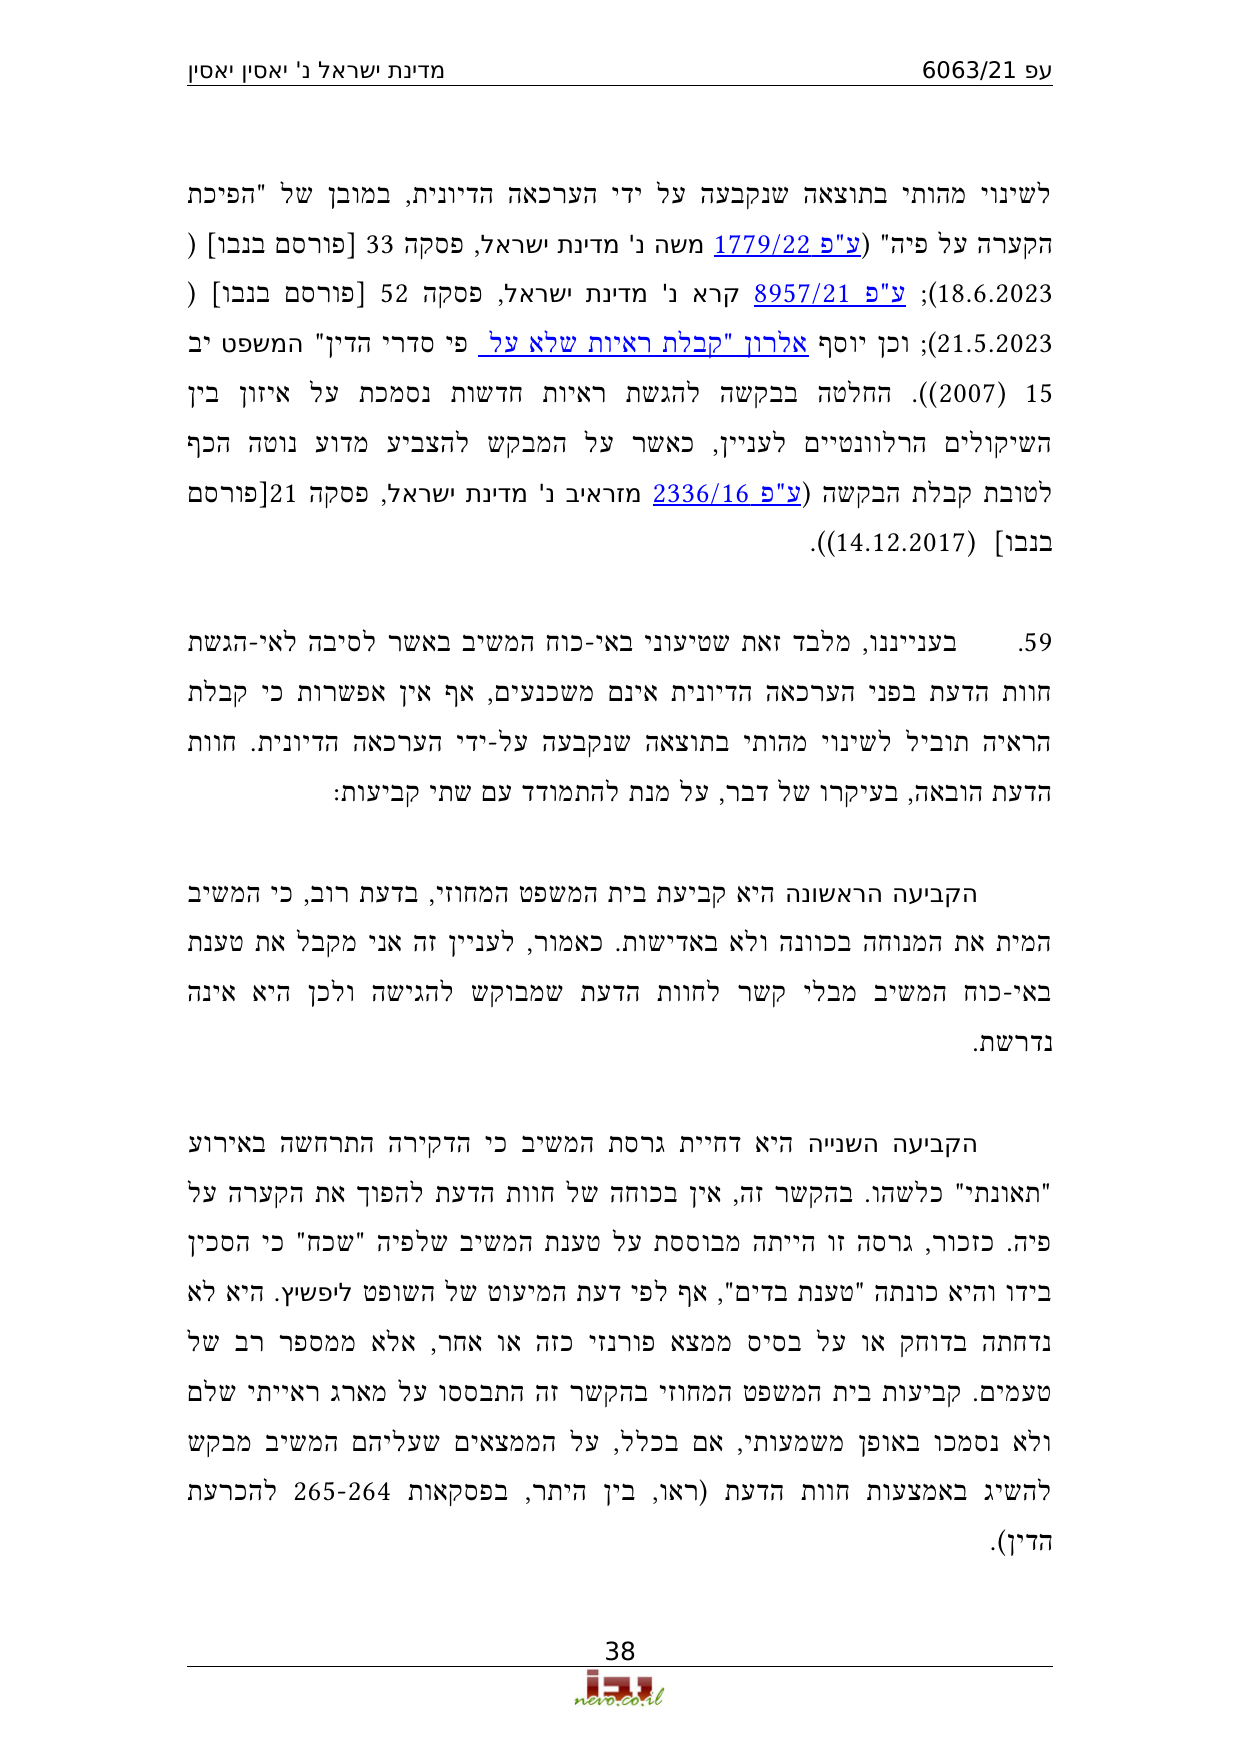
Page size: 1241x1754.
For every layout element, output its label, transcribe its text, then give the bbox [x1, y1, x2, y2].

list הקביעה הראשונה היא קביעת בית המשפט המחוזי, בדעת רוב, כי המשיב המית את המנוחה בכוונה ולא באדישות. כאמור, לעניין זה אני מקבל את טענת באי-כוח המשיב מבלי קשר לחוות הדעת שמבוקש להגישה ולכן היא אינה נדרשת. [187, 876, 1053, 1059]
list בענייננו, מלבד זאת שטיעוני באי-כוח המשיב באשר לסיבה לאי-הגשת חוות הדעת בפני הערכאה הדיונית אינם משכנעים, אף אין אפשרות כי קבלת הראיה תוביל לשינוי מהותי בתוצאה שנקבעה על-ידי הערכאה הדיונית. חוות הדעת הובאה, בעיקרו של דבר, על מנת להתמודד עם שתי קביעות: [187, 626, 1053, 808]
list הקביעה השנייה היא דחיית גרסת המשיב כי הדקירה התרחשה באירוע "תאונתי" כלשהו. בהקשר זה, אין בכוחה של חוות הדעת להפוך את הקערה על פיה. כזכור, גרסה זו הייתה מבוססת על טענת המשיב שלפיה "שכח" כי הסכין בידו והיא כונתה "טענת בדים", אף לפי דעת המיעוט של השופט ליפשיץ. היא לא נדחתה בדוחק או על בסיס ממצא פורנזי כזה או אחר, אלא ממספר רב של טעמים. קביעות בית המשפט המחוזי בהקשר זה התבססו על מארג ראייתי שלם ולא נסמכו באופן משמעותי, אם בכלל, על הממצאים שעליהם המשיב מבקש להשיג באמצעות חוות הדעת (ראו, בין היתר, בפסקאות 265-264 להכרעת הדין). [187, 1126, 1053, 1558]
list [187, 177, 1053, 559]
picture [574, 1669, 666, 1707]
